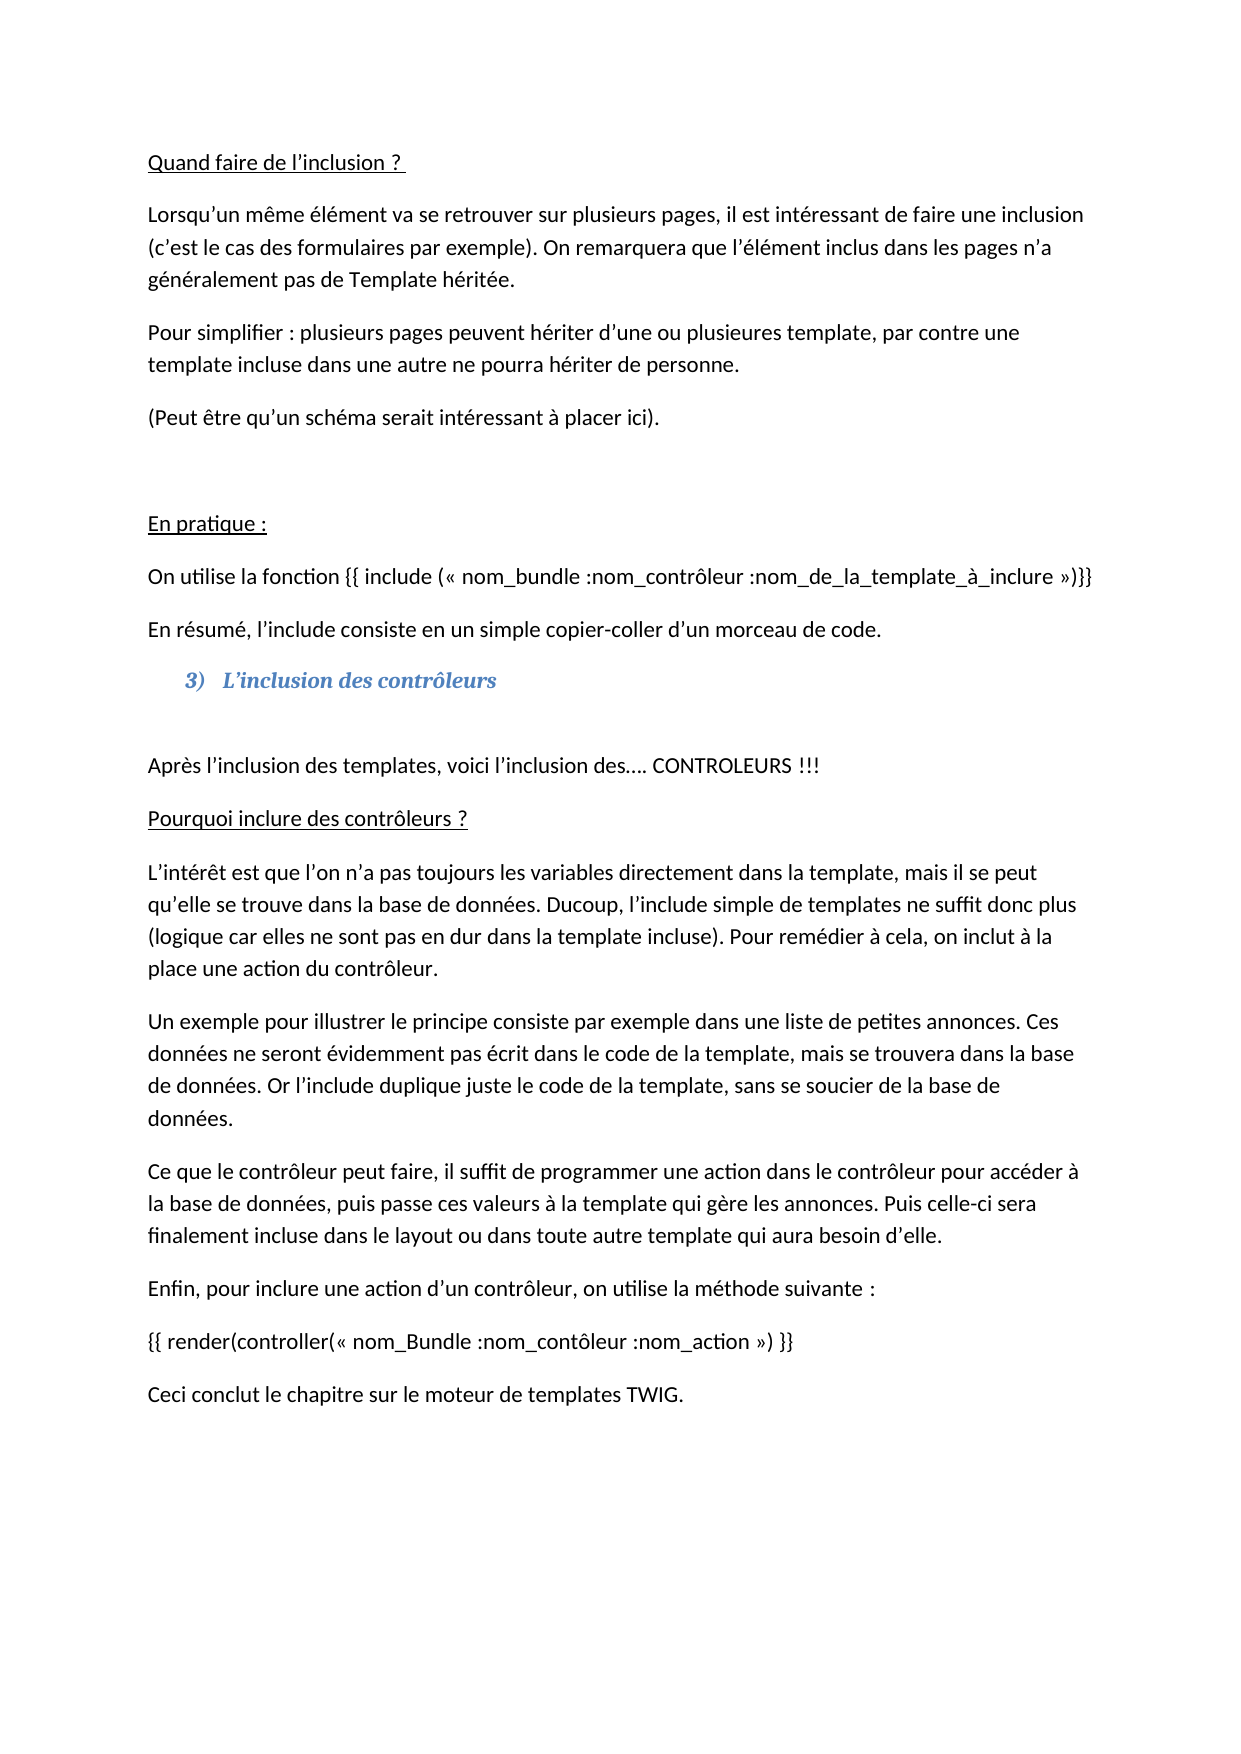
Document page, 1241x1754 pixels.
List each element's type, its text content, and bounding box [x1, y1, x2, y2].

text Pour simplifier : plusieurs pages peuvent hériter d’une ou plusieures template, par contre une template incluse dans une autre ne pourra hériter de personne. [148, 318, 1093, 378]
text {{ render(controller(« nom_Bundle :nom_contôleur :nom_action ») }} [148, 1327, 1093, 1355]
subtitle L’inclusion des contrôleurs [185, 668, 1093, 695]
text Quand faire de l’inclusion ? [148, 148, 1093, 176]
text On utilise la fonction {{ include (« nom_bundle :nom_contrôleur :nom_de_la_template_à_inclure »)}} [148, 562, 1093, 590]
text Ce que le contrôleur peut faire, il suffit de programmer une action dans le contrôleur pour accéder à la base de données, puis passe ces valeurs à la template qui gère les annonces. Puis celle-ci sera finalement incluse dans le layout ou dans toute autre template qui aura besoin d’elle. [148, 1157, 1093, 1249]
text Un exemple pour illustrer le principe consiste par exemple dans une liste de petites annonces. Ces données ne seront évidemment pas écrit dans le code de la template, mais se trouvera dans la base de données. Or l’include duplique juste le code de la template, sans se soucier de la base de données. [148, 1007, 1093, 1132]
text Ceci conclut le chapitre sur le moteur de templates TWIG. [148, 1380, 1093, 1408]
text (Peut être qu’un schéma serait intéressant à placer ici). [148, 403, 1093, 431]
text En résumé, l’include consiste en un simple copier-coller d’un morceau de code. [148, 615, 1093, 643]
text En pratique : [148, 509, 1093, 537]
text Enfin, pour inclure une action d’un contrôleur, on utilise la méthode suivante : [148, 1274, 1093, 1302]
text L’intérêt est que l’on n’a pas toujours les variables directement dans la template, mais il se peut qu’elle se trouve dans la base de données. Ducoup, l’include simple de templates ne suffit donc plus (logique car elles ne sont pas en dur dans la template incluse). Pour remédier à cela, on inclut à la place une action du contrôleur. [148, 858, 1093, 982]
text Lorsqu’un même élément va se retrouver sur plusieurs pages, il est intéressant de faire une inclusion (c’est le cas des formulaires par exemple). On remarquera que l’élément inclus dans les pages n’a généralement pas de Template héritée. [148, 201, 1093, 293]
text Pourquoi inclure des contrôleurs ? [148, 804, 1093, 833]
text Après l’inclusion des templates, voici l’inclusion des…. CONTROLEURS !!! [148, 752, 1093, 779]
